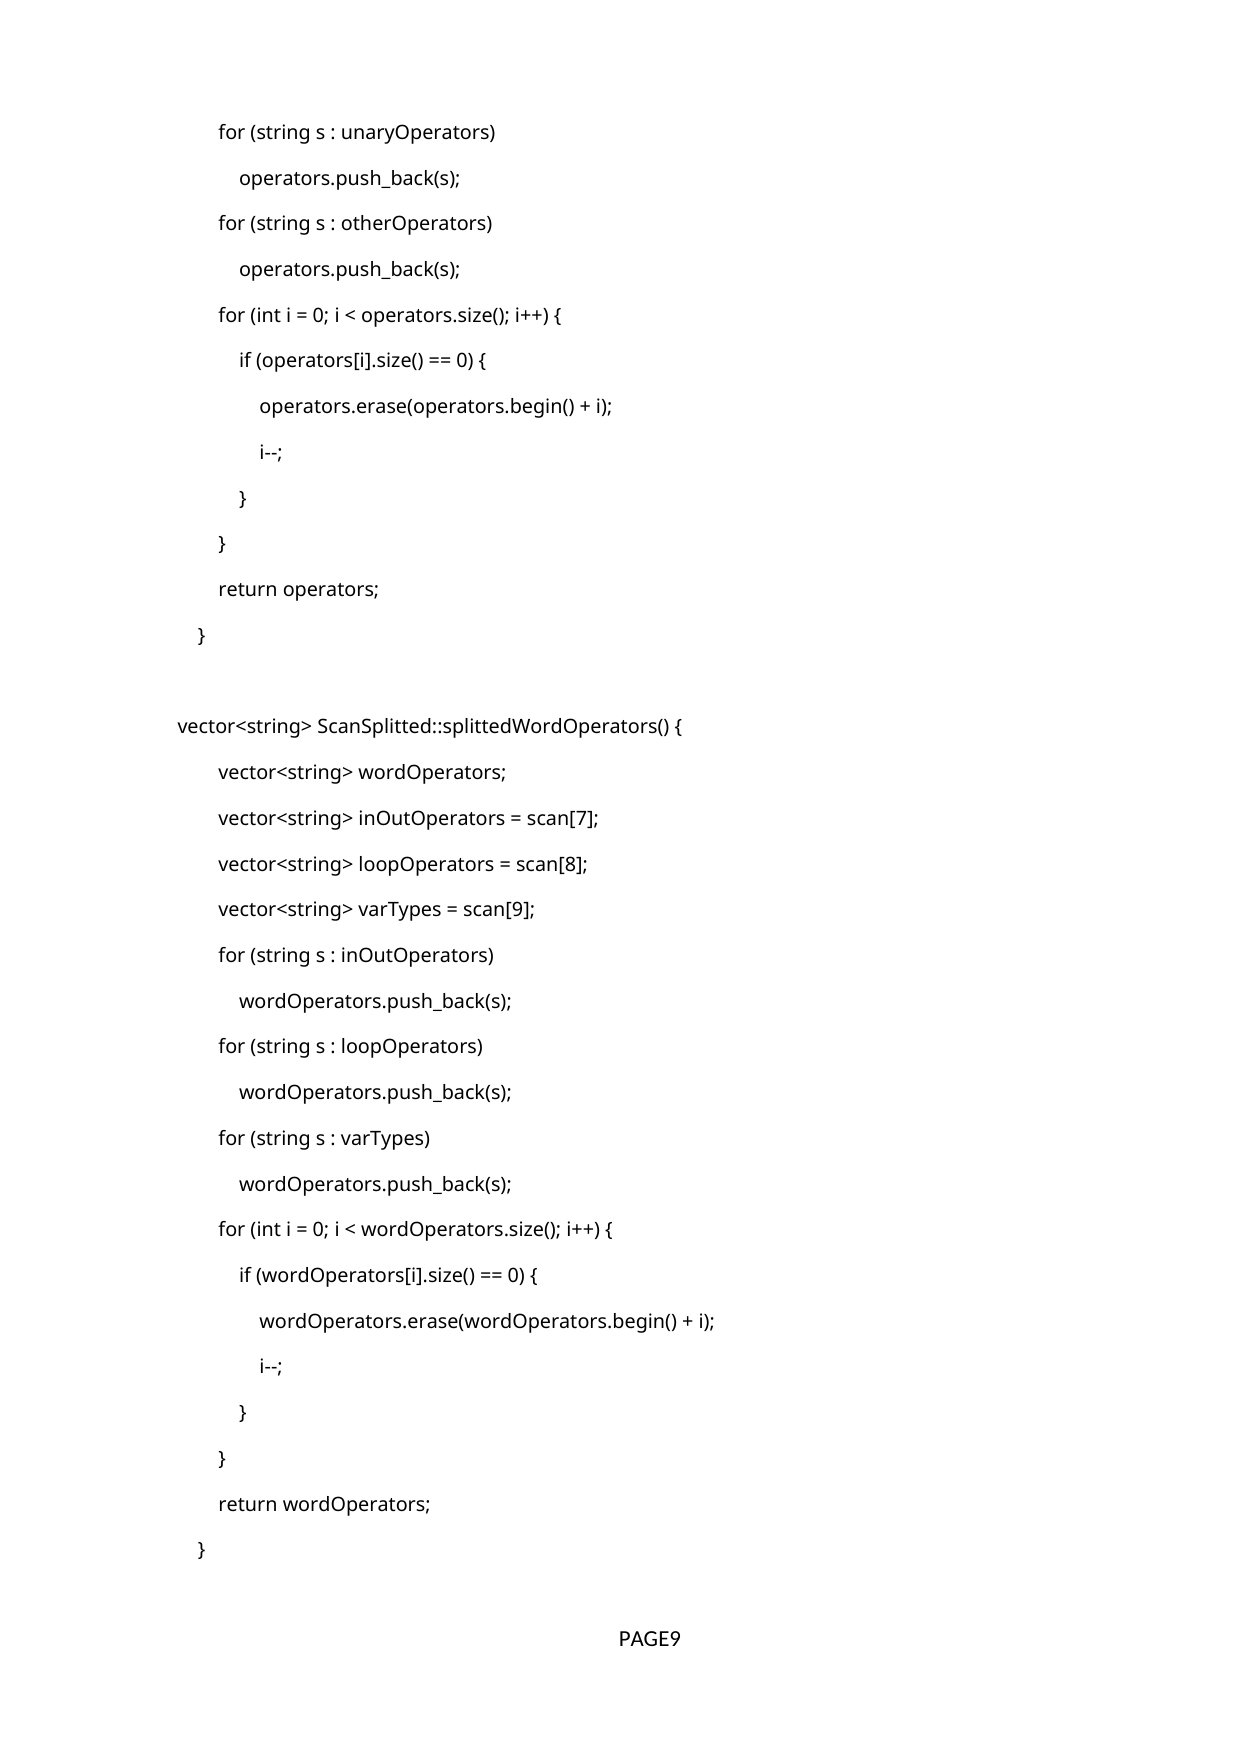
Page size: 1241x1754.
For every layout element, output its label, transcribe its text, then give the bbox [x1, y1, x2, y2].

text wordOperators.erase(wordOperators.begin() + i); [177, 1307, 1122, 1334]
text for (int i = 0; i < operators.size(); i++) { [177, 301, 1122, 328]
text vector<string> loopOperators = scan[8]; [177, 850, 1122, 877]
text for (string s : inOutOperators) [177, 941, 1122, 968]
text return operators; [177, 575, 1122, 602]
text i--; [177, 1353, 1122, 1380]
text } [177, 1536, 1122, 1563]
text if (operators[i].size() == 0) { [177, 347, 1122, 374]
text } [177, 621, 1122, 648]
text for (string s : otherOperators) [177, 209, 1122, 237]
text for (string s : varTypes) [177, 1124, 1122, 1151]
text if (wordOperators[i].size() == 0) { [177, 1261, 1122, 1288]
text for (string s : loopOperators) [177, 1033, 1122, 1060]
text return wordOperators; [177, 1490, 1122, 1517]
text operators.push_back(s); [177, 255, 1122, 282]
text operators.erase(operators.begin() + i); [177, 392, 1122, 419]
text vector<string> wordOperators; [177, 758, 1122, 785]
text wordOperators.push_back(s); [177, 1078, 1122, 1105]
text } [177, 1398, 1122, 1426]
text vector<string> varTypes = scan[9]; [177, 896, 1122, 922]
text i--; [177, 438, 1122, 465]
text for (int i = 0; i < wordOperators.size(); i++) { [177, 1216, 1122, 1243]
text vector<string> ScanSplitted::splittedWordOperators() { [177, 713, 1122, 739]
text for (string s : unaryOperators) [177, 118, 1122, 145]
text } [177, 530, 1122, 557]
text operators.push_back(s); [177, 164, 1122, 191]
text } [177, 1444, 1122, 1471]
text vector<string> inOutOperators = scan[7]; [177, 804, 1122, 831]
text wordOperators.push_back(s); [177, 1170, 1122, 1197]
text } [177, 484, 1122, 511]
text wordOperators.push_back(s); [177, 987, 1122, 1014]
